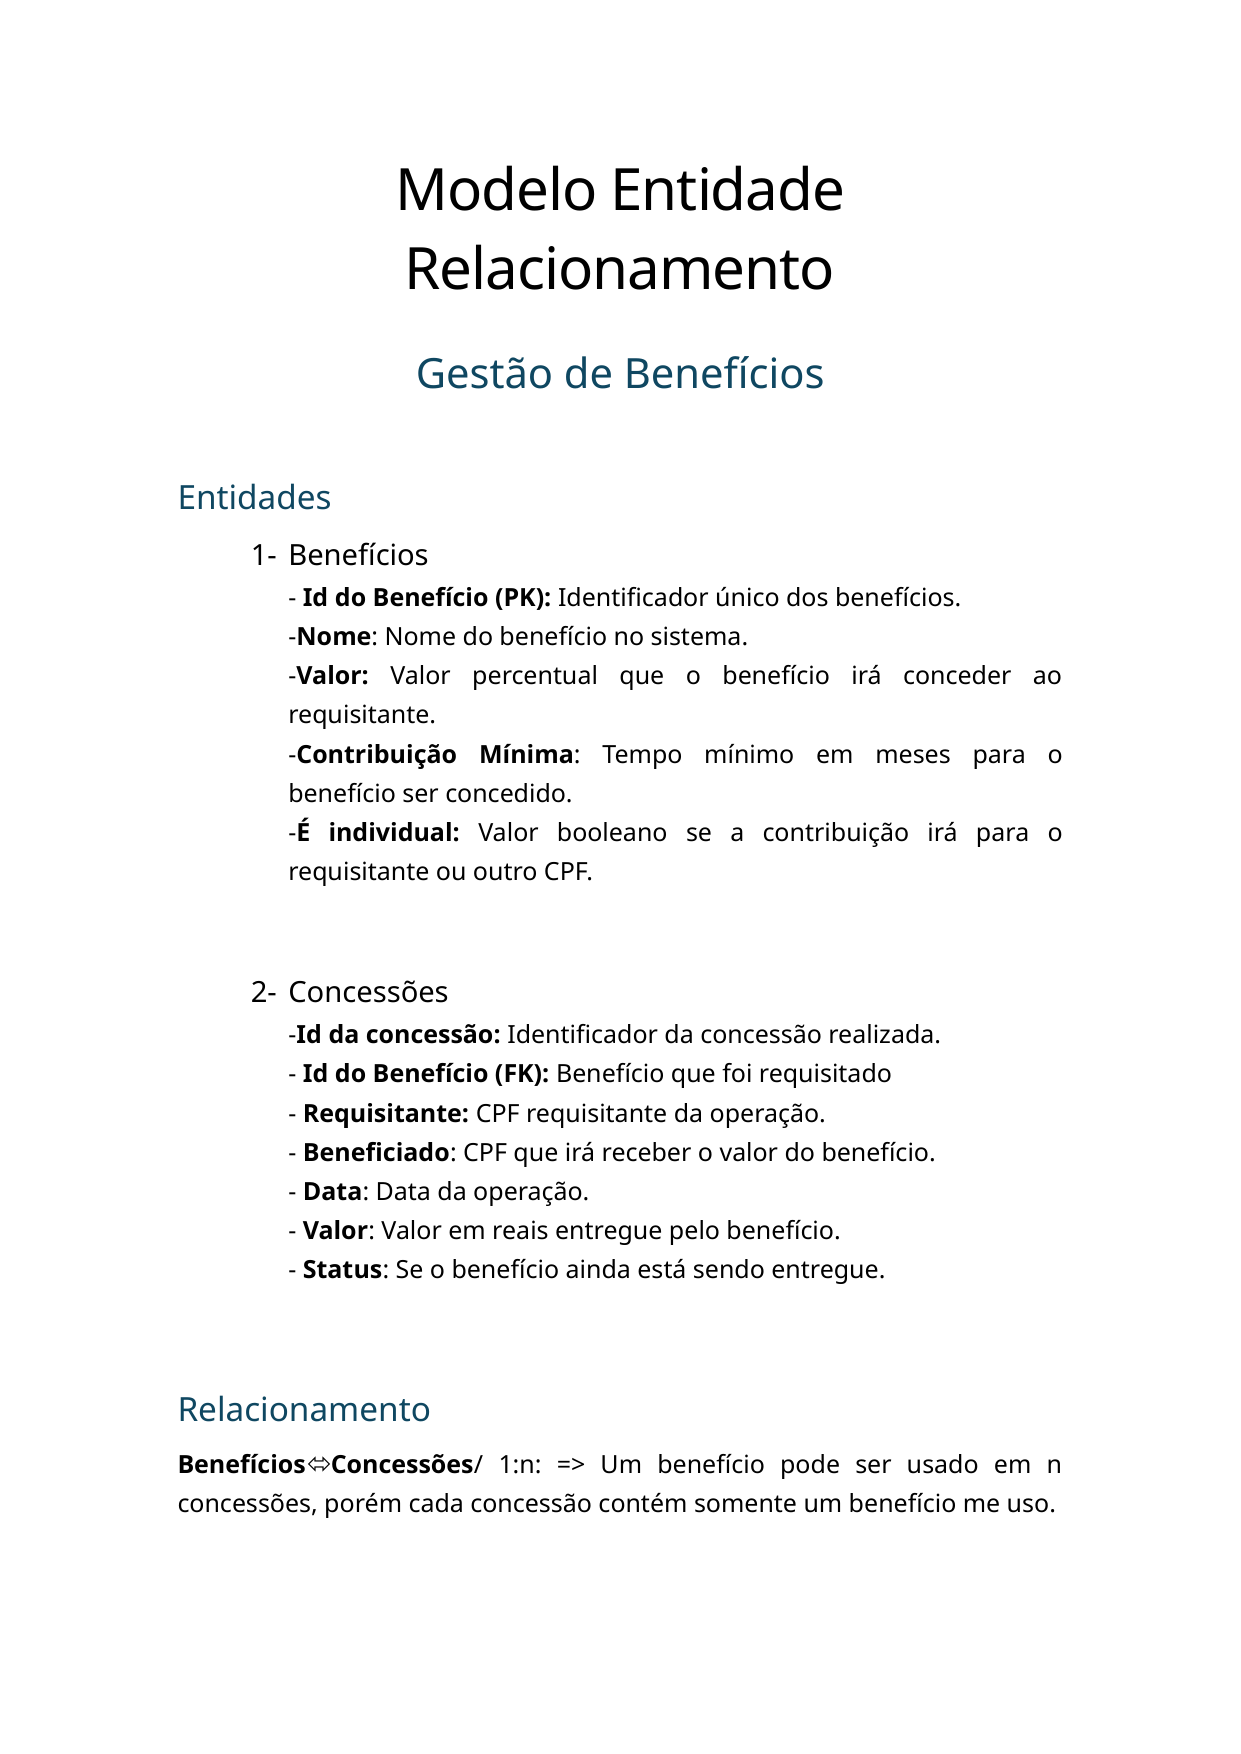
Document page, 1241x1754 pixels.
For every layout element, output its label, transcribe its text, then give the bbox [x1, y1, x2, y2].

list -Contribuição Mínima: Tempo mínimo em meses para o benefício ser concedido. [288, 736, 1063, 809]
subtitle Relacionamento [177, 1386, 1063, 1431]
list Benefícios [251, 534, 1063, 574]
subtitle Gestão de Benefícios [177, 344, 1063, 401]
list -Valor: Valor percentual que o benefício irá conceder ao requisitante. [288, 658, 1063, 731]
list - Id do Benefício (FK): Benefício que foi requisitado [288, 1056, 1063, 1090]
list - Status: Se o benefício ainda está sendo entregue. [288, 1252, 1063, 1286]
list Concessões [251, 971, 1063, 1011]
list - Beneficiado: CPF que irá receber o valor do benefício. [288, 1134, 1063, 1168]
list -É individual: Valor booleano se a contribuição irá para o requisitante ou outro CPF. [288, 814, 1063, 888]
title Modelo Entidade Relacionamento [177, 148, 1063, 307]
list - Requisitante: CPF requisitante da operação. [288, 1095, 1063, 1129]
subtitle Entidades [177, 473, 1063, 519]
list - Data: Data da operação. [288, 1173, 1063, 1208]
list - Id do Benefício (PK): Identificador único dos benefícios. [288, 579, 1063, 614]
list -Nome: Nome do benefício no sistema. [288, 619, 1063, 653]
list -Id da concessão: Identificador da concessão realizada. [288, 1017, 1063, 1051]
text BenefíciosConcessões/ 1:n: => Um benefício pode ser usado em n concessões, porém cada concessão contém somente um benefício me uso. [177, 1447, 1063, 1520]
list - Valor: Valor em reais entregue pelo benefício. [288, 1213, 1063, 1247]
